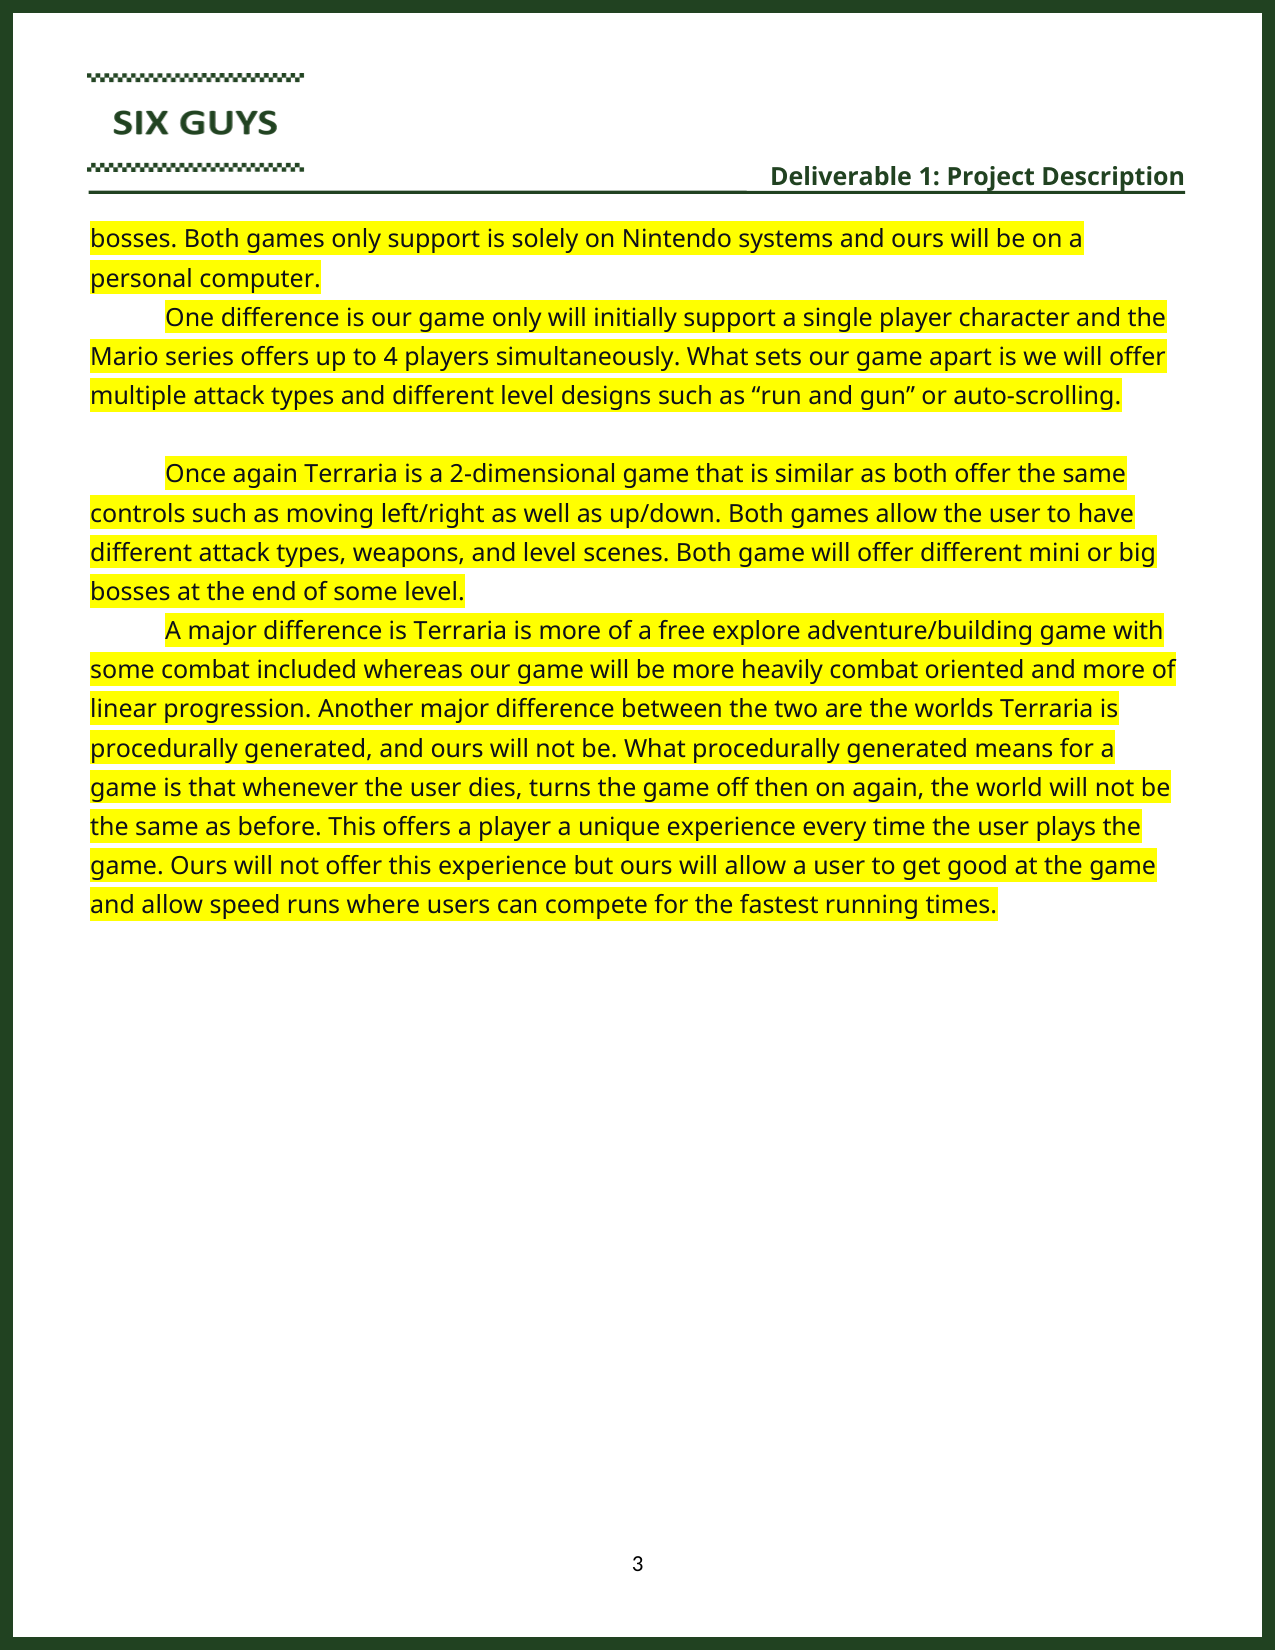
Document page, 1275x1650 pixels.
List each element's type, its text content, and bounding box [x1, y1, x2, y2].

text One difference is our game only will initially support a single player character and the Mario series offers up to 4 players simultaneously. What sets our game apart is we will offer multiple attack types and different level designs such as “run and gun” or auto-scrolling. [90, 299, 1185, 412]
picture [86, 73, 311, 172]
text A major difference is Terraria is more of a free explore adventure/building game with some combat included whereas our game will be more heavily combat oriented and more of linear progression. Another major difference between the two are the worlds Terraria is procedurally generated, and ours will not be. What procedurally generated means for a game is that whenever the user dies, turns the game off then on again, the world will not be the same as before. This offers a player a unique experience every time the user plays the game. Ours will not offer this experience but ours will allow a user to get good at the game and allow speed runs where users can compete for the fastest running times. [90, 613, 1185, 921]
text Once again Terraria is a 2-dimensional game that is similar as both offer the same controls such as moving left/right as well as up/down. Both games allow the user to have different attack types, weapons, and level scenes. Both game will offer different mini or big bosses at the end of some level. [90, 456, 1185, 608]
